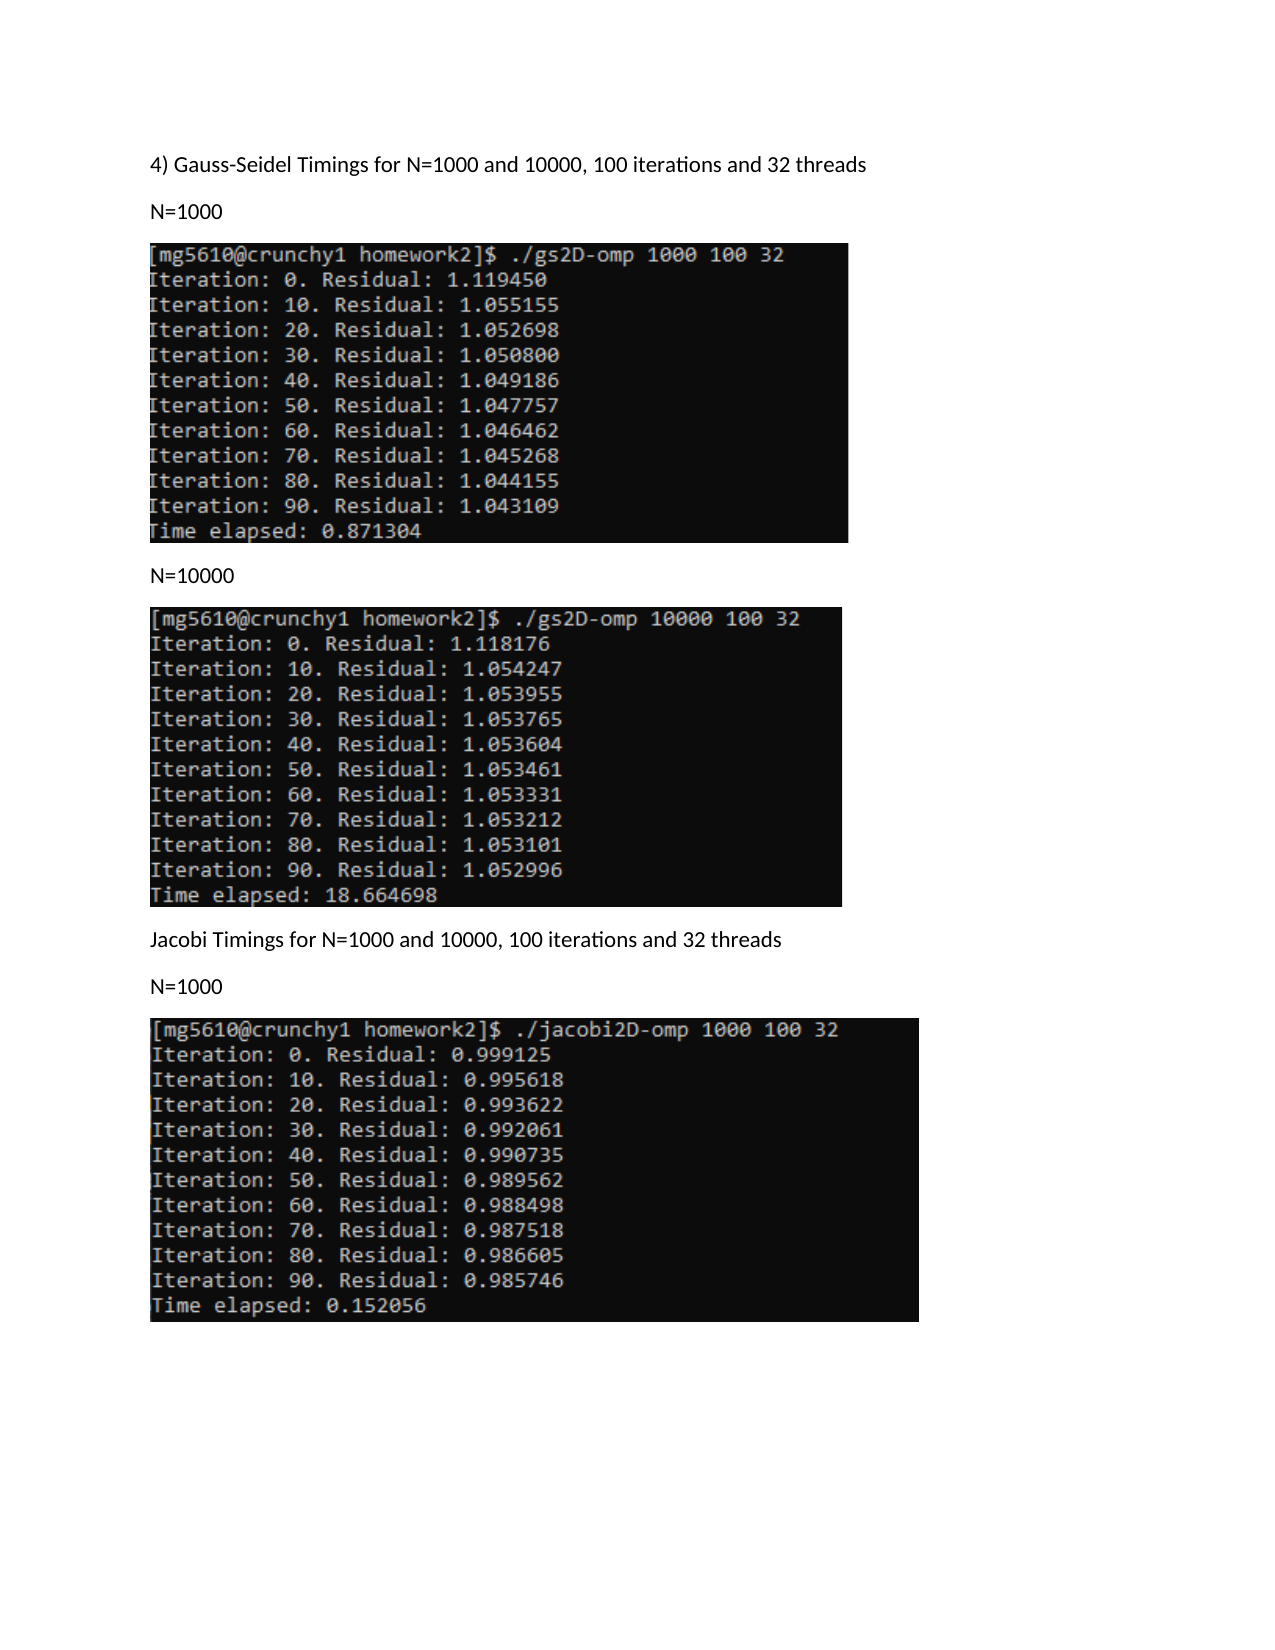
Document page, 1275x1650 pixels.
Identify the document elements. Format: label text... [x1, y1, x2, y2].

text N=1000 [150, 972, 1125, 1000]
text N=10000 [150, 561, 1125, 589]
text 4) Gauss-Seidel Timings for N=1000 and 10000, 100 iterations and 32 threads [150, 150, 1125, 178]
text N=1000 [150, 197, 1125, 225]
text Jacobi Timings for N=1000 and 10000, 100 iterations and 32 threads [150, 925, 1125, 953]
picture [150, 607, 843, 907]
picture [150, 243, 849, 543]
picture [150, 1018, 919, 1322]
